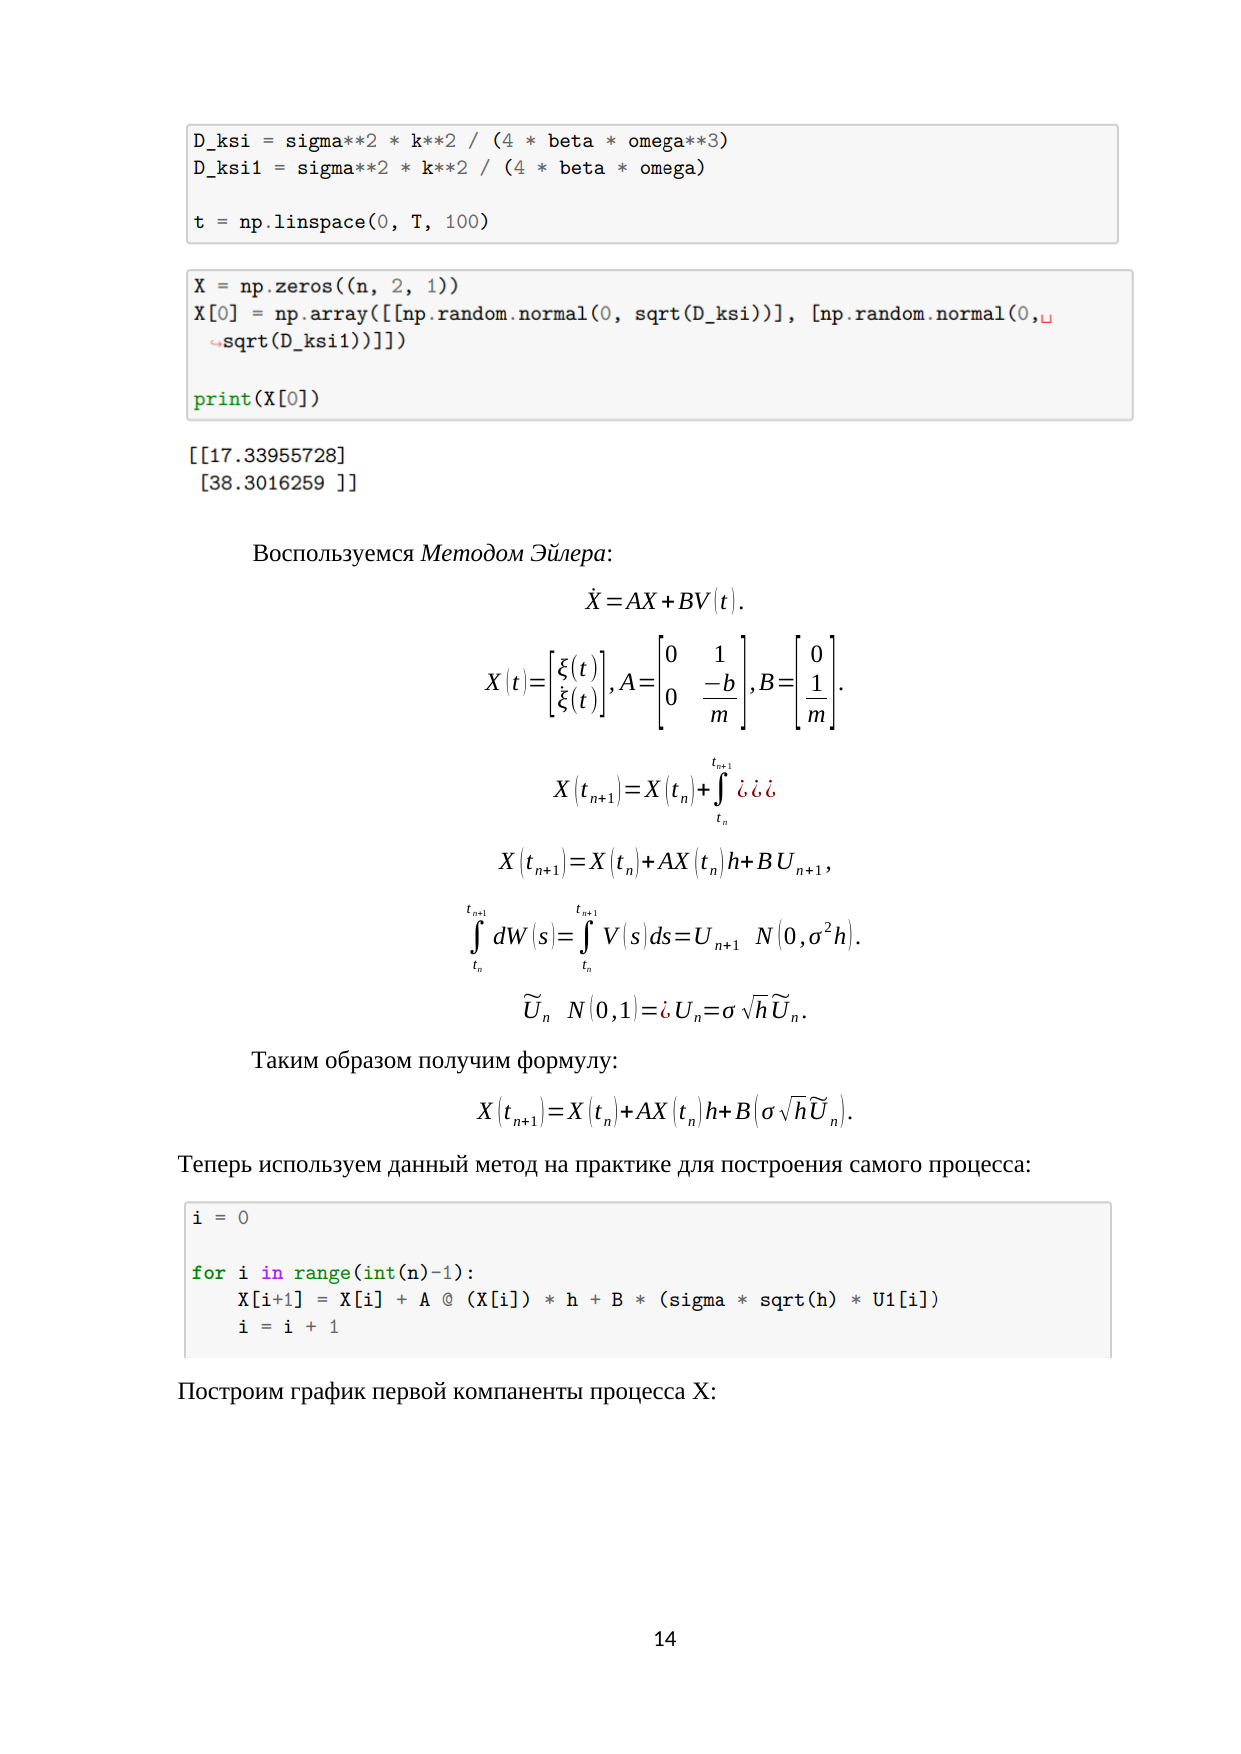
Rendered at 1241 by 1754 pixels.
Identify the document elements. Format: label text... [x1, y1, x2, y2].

text Теперь используем данный метод на практике для построения самого процесса: [177, 1149, 1152, 1178]
list Воспользуемся Методом Эйлера: [252, 538, 1152, 567]
text Таким образом получим формулу: [177, 1046, 1152, 1074]
picture [177, 265, 1152, 520]
picture [177, 118, 1152, 247]
picture [177, 1196, 1152, 1358]
text Построим график первой компаненты процесса Х: [177, 1376, 1152, 1405]
